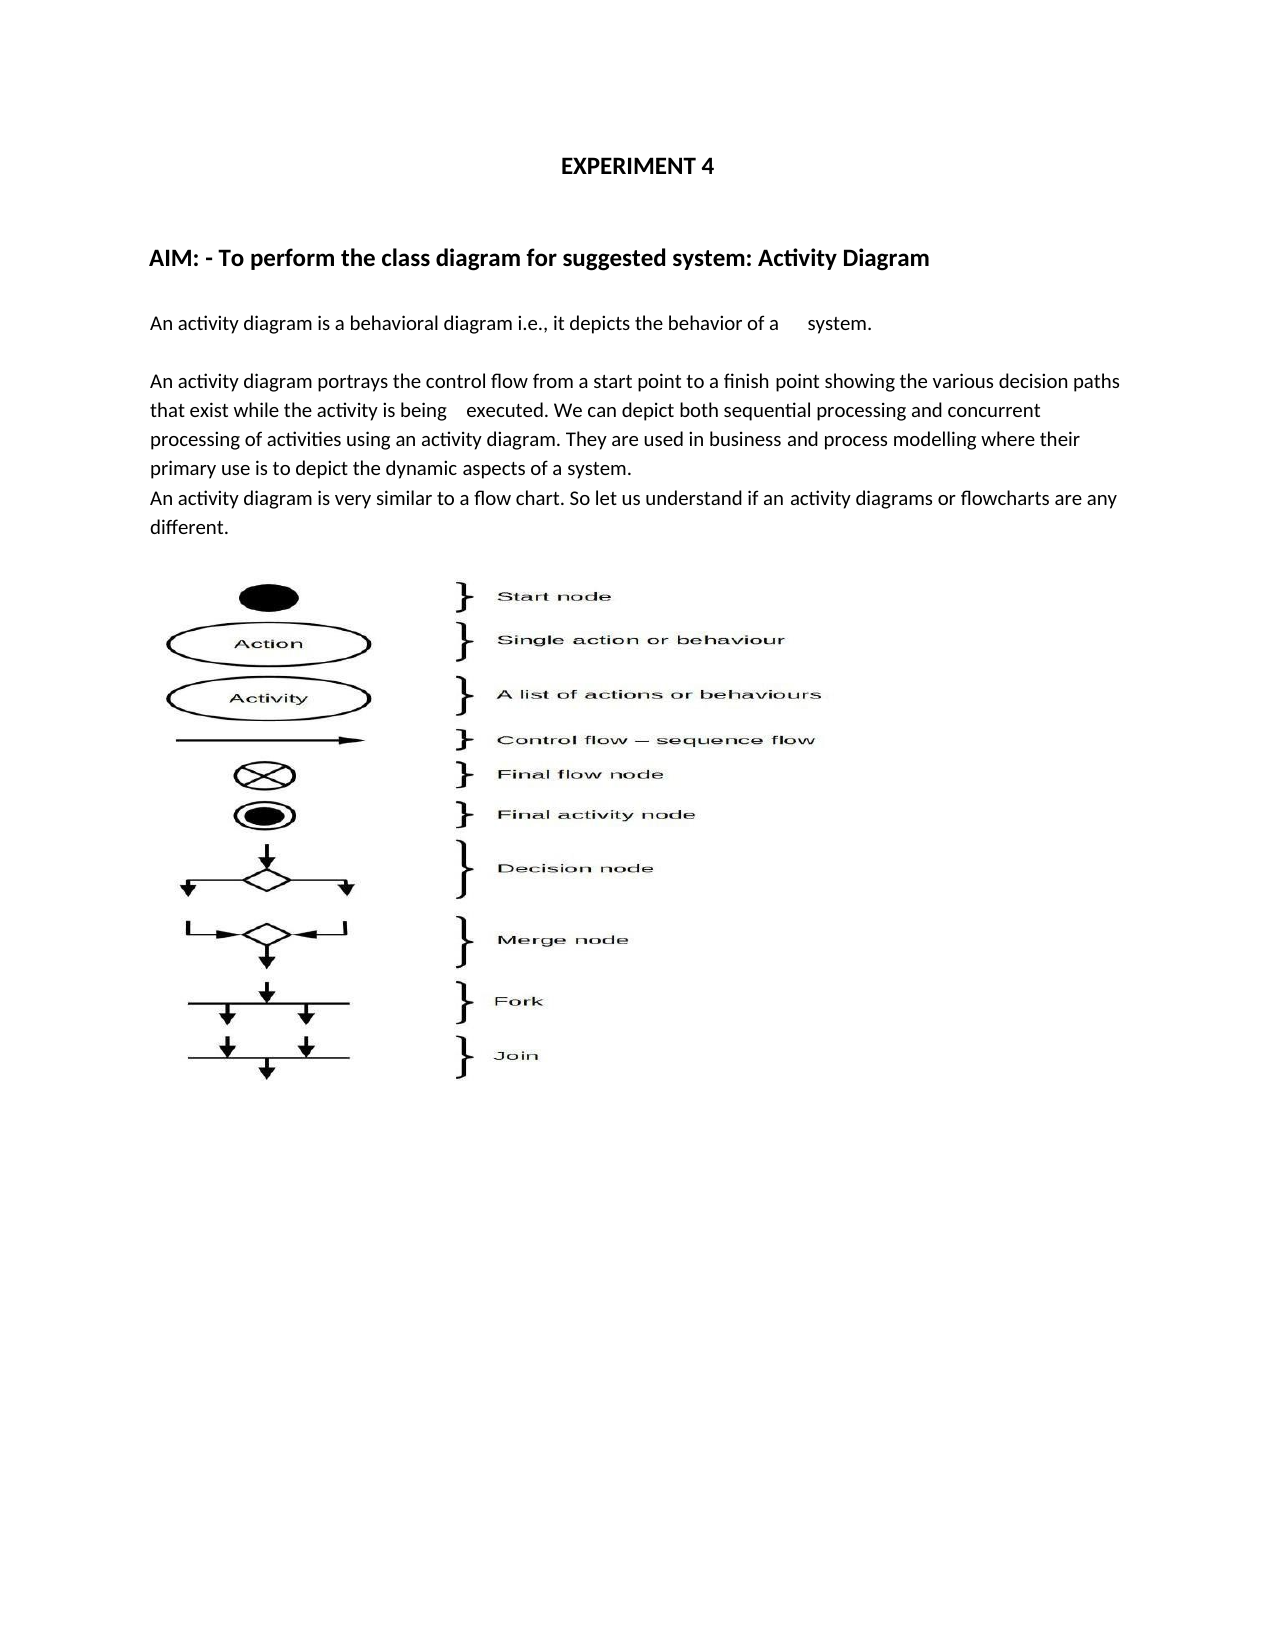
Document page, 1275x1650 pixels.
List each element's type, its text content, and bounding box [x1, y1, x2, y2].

text EXPERIMENT 4 [150, 150, 1125, 181]
text An activity diagram is a behavioral diagram i.e., it depicts the behavior of a system. [150, 310, 1125, 335]
text An activity diagram is very similar to a flow chart. So let us understand if an activity diagrams or flowcharts are any different. [150, 485, 1125, 539]
picture [160, 578, 834, 1081]
subtitle AIM: - To perform the class diagram for suggested system: Activity Diagram [149, 242, 1014, 272]
text An activity diagram portrays the control flow from a start point to a finish point showing the various decision paths that exist while the activity is being executed. We can depict both sequential processing and concurrent processing of activities using an activity diagram. They are used in business and process modelling where their primary use is to depict the dynamic aspects of a system. [150, 368, 1125, 481]
